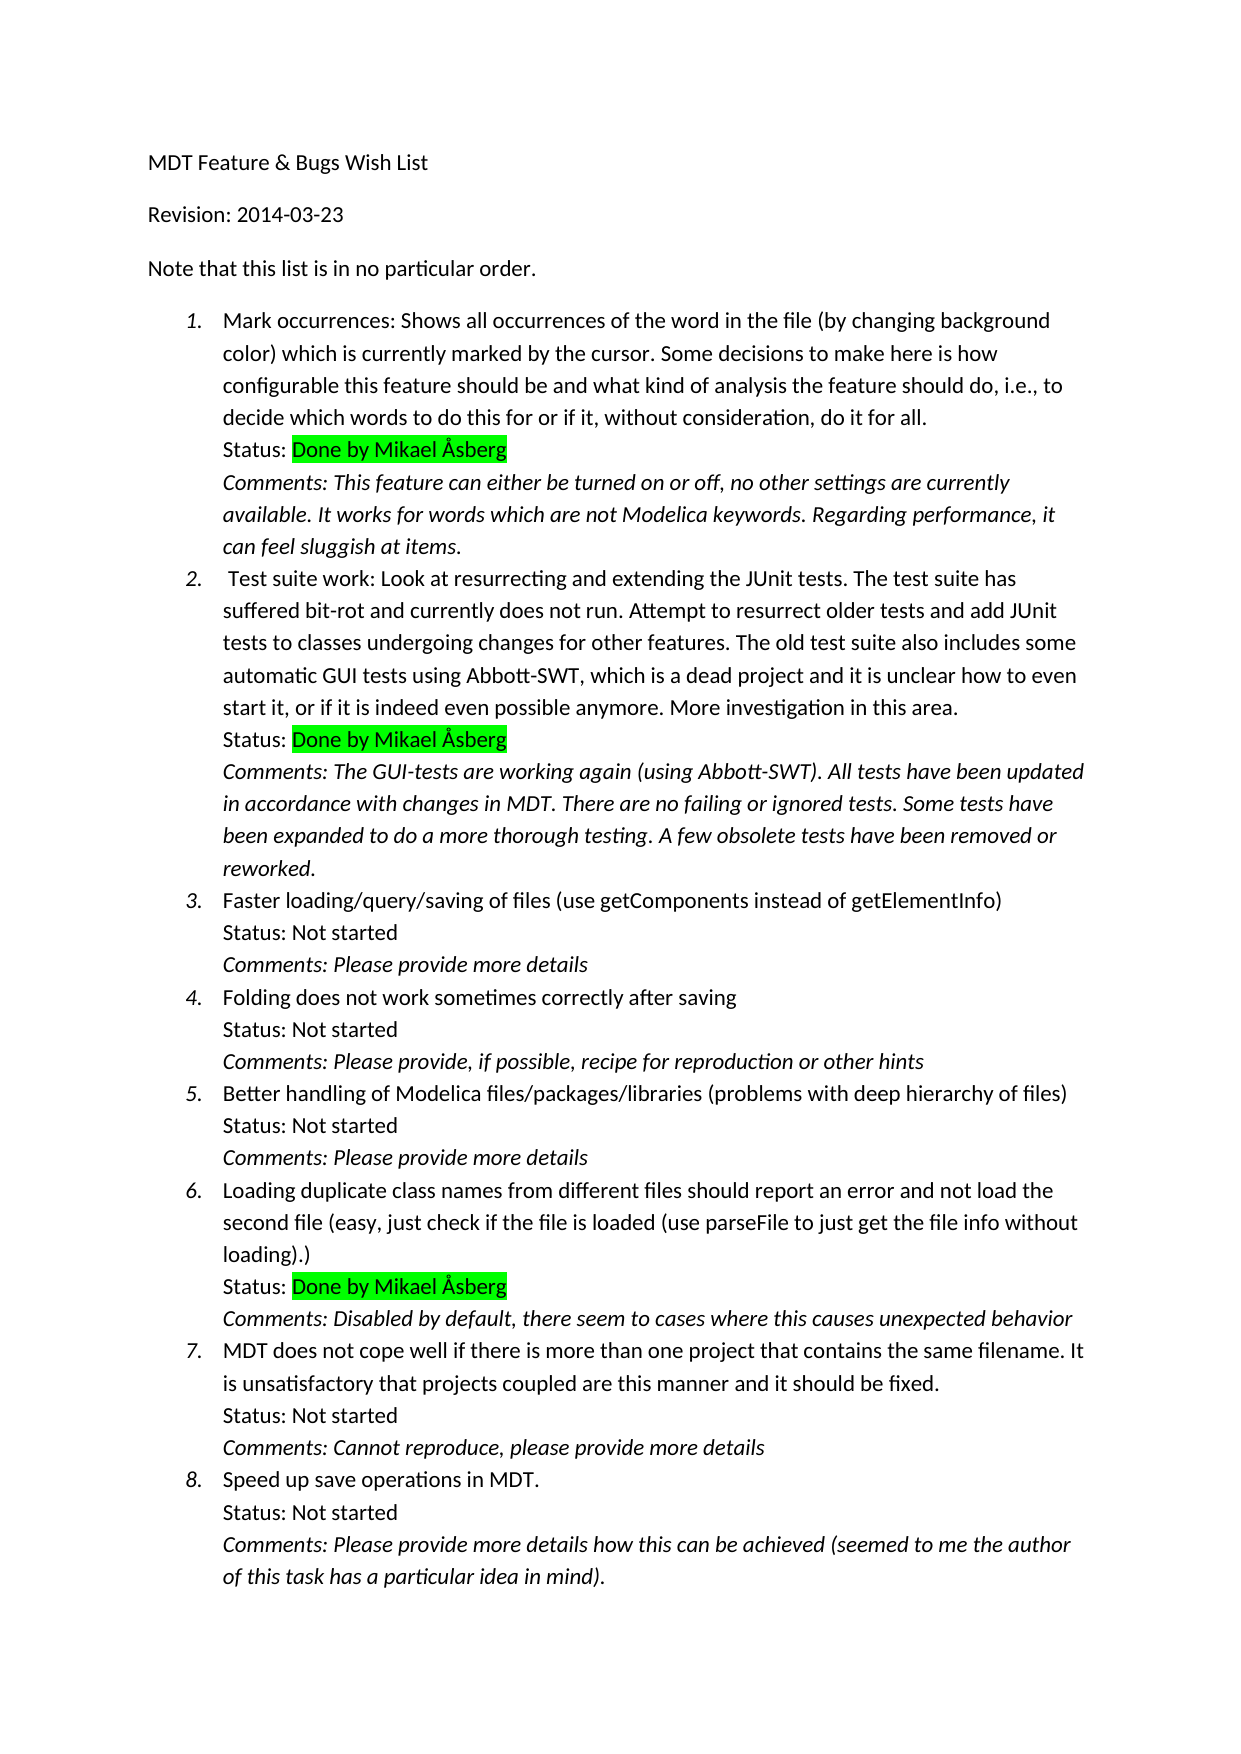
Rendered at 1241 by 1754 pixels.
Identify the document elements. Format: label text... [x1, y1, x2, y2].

text Revision: 2014-03-23 [148, 201, 1093, 229]
list Faster loading/query/saving of files (use getComponents instead of getElementInfo) Status: Not started Comments: Please provide more details [185, 886, 1093, 978]
list Better handling of Modelica files/packages/libraries (problems with deep hierarchy of files) Status: Not started Comments: Please provide more details [185, 1079, 1093, 1172]
list Test suite work: Look at resurrecting and extending the JUnit tests. The test suite has suffered bit-rot and currently does not run. Attempt to resurrect older tests and add JUnit tests to classes undergoing changes for other features. The old test suite also includes some automatic GUI tests using Abbott-SWT, which is a dead project and it is unclear how to even start it, or if it is indeed even possible anymore. More investigation in this area. Status: Done by Mikael Åsberg Comments: The GUI-tests are working again (using Abbott-SWT). All tests have been updated in accordance with changes in MDT. There are no failing or ignored tests. Some tests have been expanded to do a more thorough testing. A few obsolete tests have been removed or reworked. [185, 564, 1093, 882]
text Note that this list is in no particular order. [148, 254, 1093, 282]
list Mark occurrences: Shows all occurrences of the word in the file (by changing background color) which is currently marked by the cursor. Some decisions to make here is how configurable this feature should be and what kind of analysis the feature should do, i.e., to decide which words to do this for or if it, without consideration, do it for all. Status: Done by Mikael Åsberg Comments: This feature can either be turned on or off, no other settings are currently available. It works for words which are not Modelica keywords. Regarding performance, it can feel sluggish at items. [185, 307, 1093, 560]
list Loading duplicate class names from different files should report an error and not load the second file (easy, just check if the file is loaded (use parseFile to just get the file info without loading).) Status: Done by Mikael Åsberg Comments: Disabled by default, there seem to cases where this causes unexpected behavior [185, 1176, 1093, 1332]
list MDT does not cope well if there is more than one project that contains the same filename. It is unsatisfactory that projects coupled are this manner and it should be fixed. Status: Not started Comments: Cannot reproduce, please provide more details [185, 1337, 1093, 1461]
list Folding does not work sometimes correctly after saving Status: Not started Comments: Please provide, if possible, recipe for reproduction or other hints [185, 983, 1093, 1075]
text MDT Feature & Bugs Wish List [148, 148, 1093, 176]
list Speed up save operations in MDT. Status: Not started Comments: Please provide more details how this can be achieved (seemed to me the author of this task has a particular idea in mind). [185, 1465, 1093, 1590]
